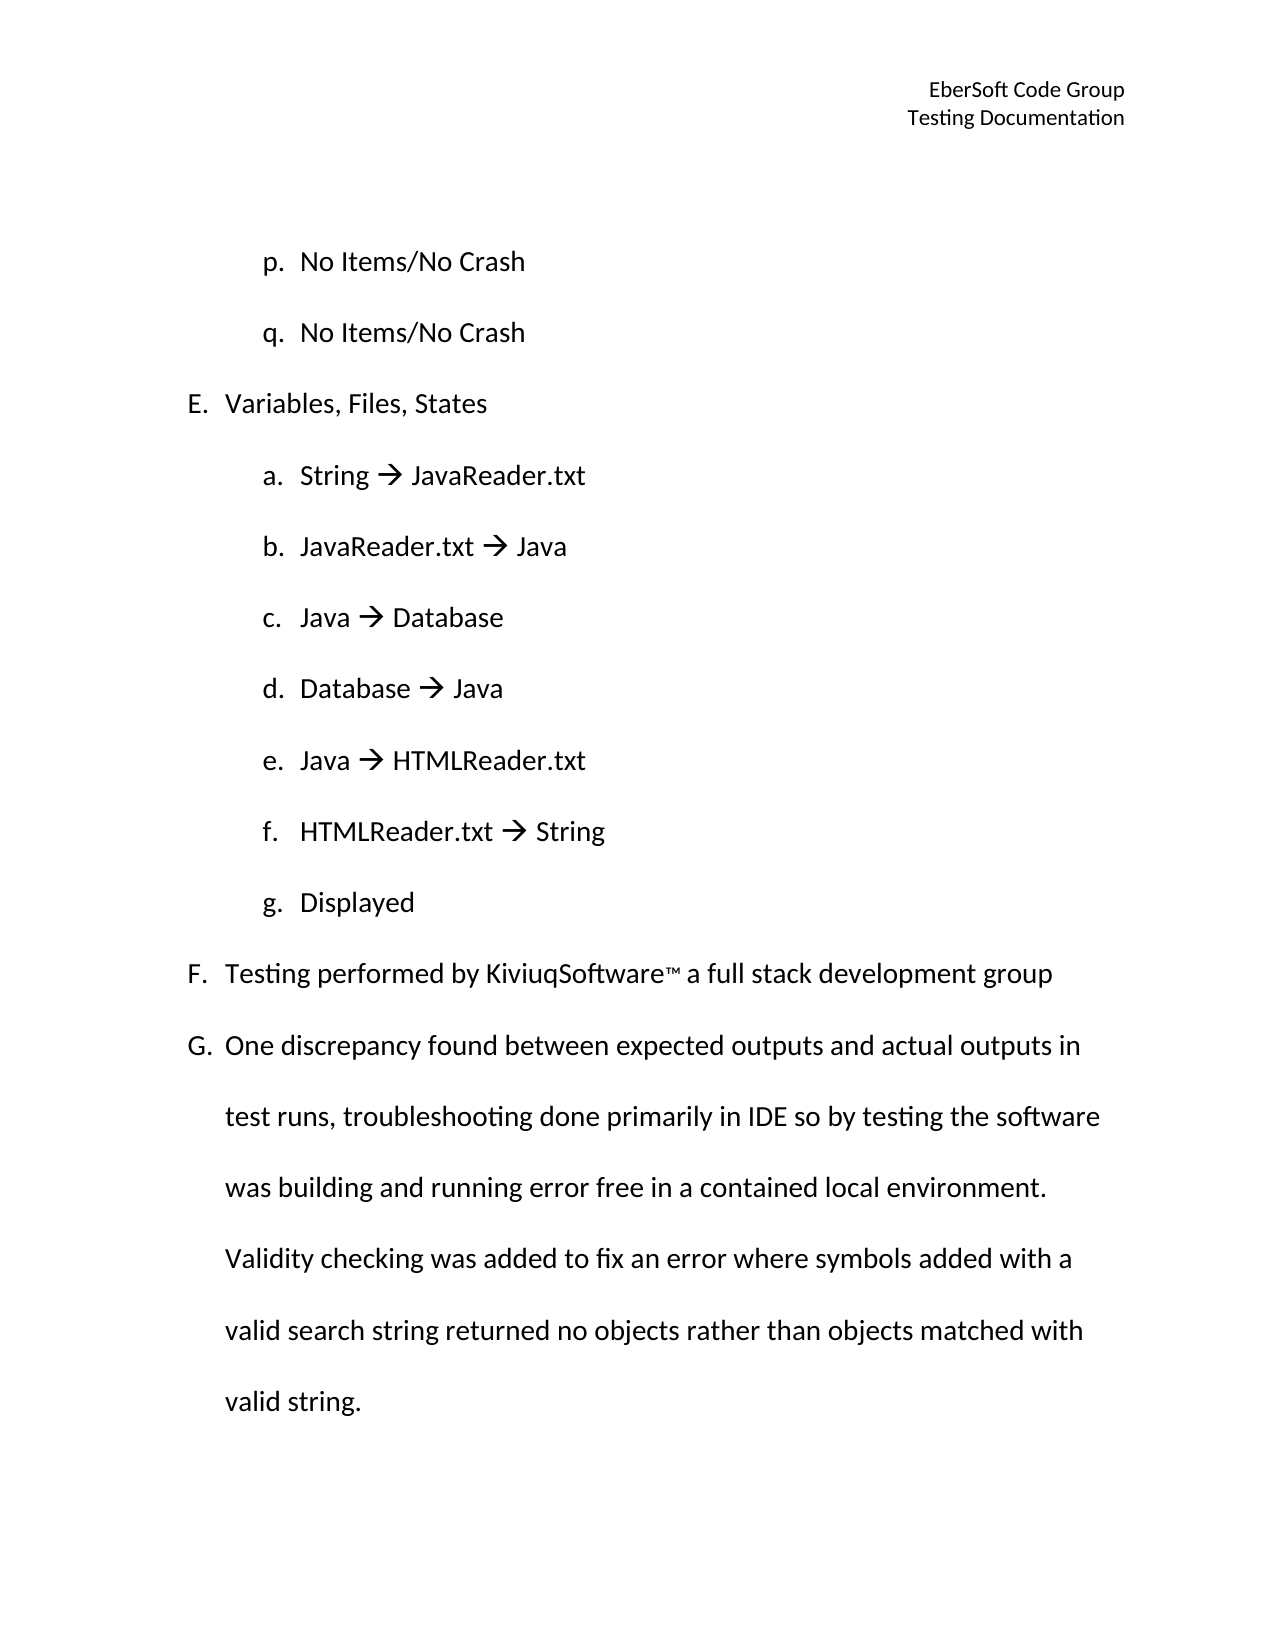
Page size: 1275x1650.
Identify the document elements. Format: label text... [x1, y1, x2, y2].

list One discrepancy found between expected outputs and actual outputs in test runs, troubleshooting done primarily in IDE so by testing the software was building and running error free in a contained local environment. Validity checking was added to fix an error where symbols added with a valid search string returned no objects rather than objects matched with valid string. [187, 1027, 1125, 1419]
list Variables, Files, States [187, 386, 1125, 421]
list JavaReader.txt Java [262, 528, 1125, 564]
list Testing performed by KiviuqSoftware™ a full stack development group [187, 956, 1125, 991]
list No Items/No Crash [262, 314, 1125, 350]
list Java HTMLReader.txt [262, 742, 1125, 777]
list String JavaReader.txt [262, 457, 1125, 492]
list Database Java [262, 671, 1125, 706]
list HTMLReader.txt String [262, 813, 1125, 849]
list Displayed [262, 884, 1125, 920]
list No Items/No Crash [262, 243, 1125, 279]
list Java Database [262, 599, 1125, 635]
